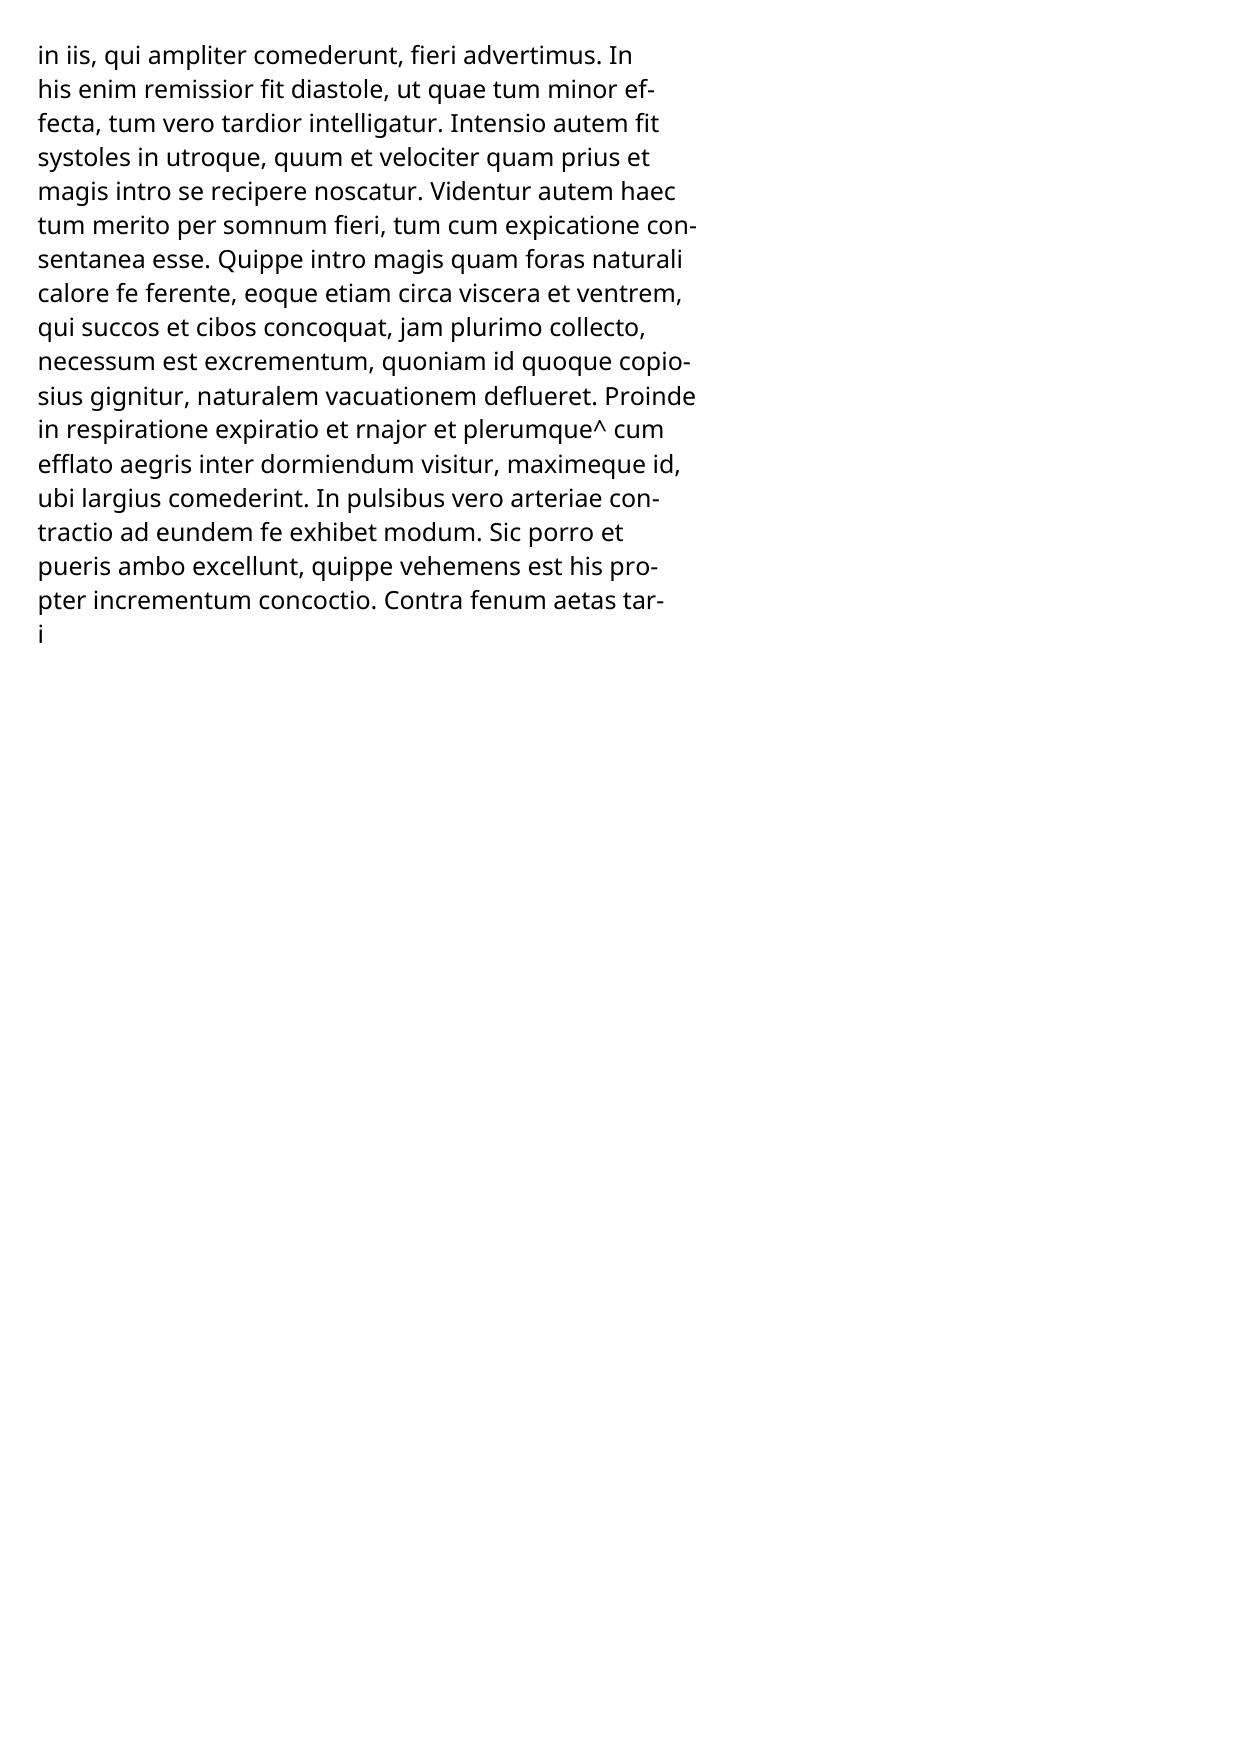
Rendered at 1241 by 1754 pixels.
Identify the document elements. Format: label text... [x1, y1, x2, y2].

text in iis, qui ampliter comederunt, fieri advertimus. In his enim remissior fit diastole, ut quae tum minor ef- fecta, tum vero tardior intelligatur. Intensio autem fit systoles in utroque, quum et velociter quam prius et magis intro se recipere noscatur. Videntur autem haec tum merito per somnum fieri, tum cum expicatione con- sentanea esse. Quippe intro magis quam foras naturali calore fe ferente, eoque etiam circa viscera et ventrem, qui succos et cibos concoquat, jam plurimo collecto, necessum est excrementum, quoniam id quoque copio- sius gignitur, naturalem vacuationem deflueret. Proinde in respiratione expiratio et rnajor et plerumque^ cum efflato aegris inter dormiendum visitur, maximeque id, ubi largius comederint. In pulsibus vero arteriae con- tractio ad eundem fe exhibet modum. Sic porro et pueris ambo excellunt, quippe vehemens est his pro- pter incrementum concoctio. Contra fenum aetas tar- i [37, 37, 1203, 651]
